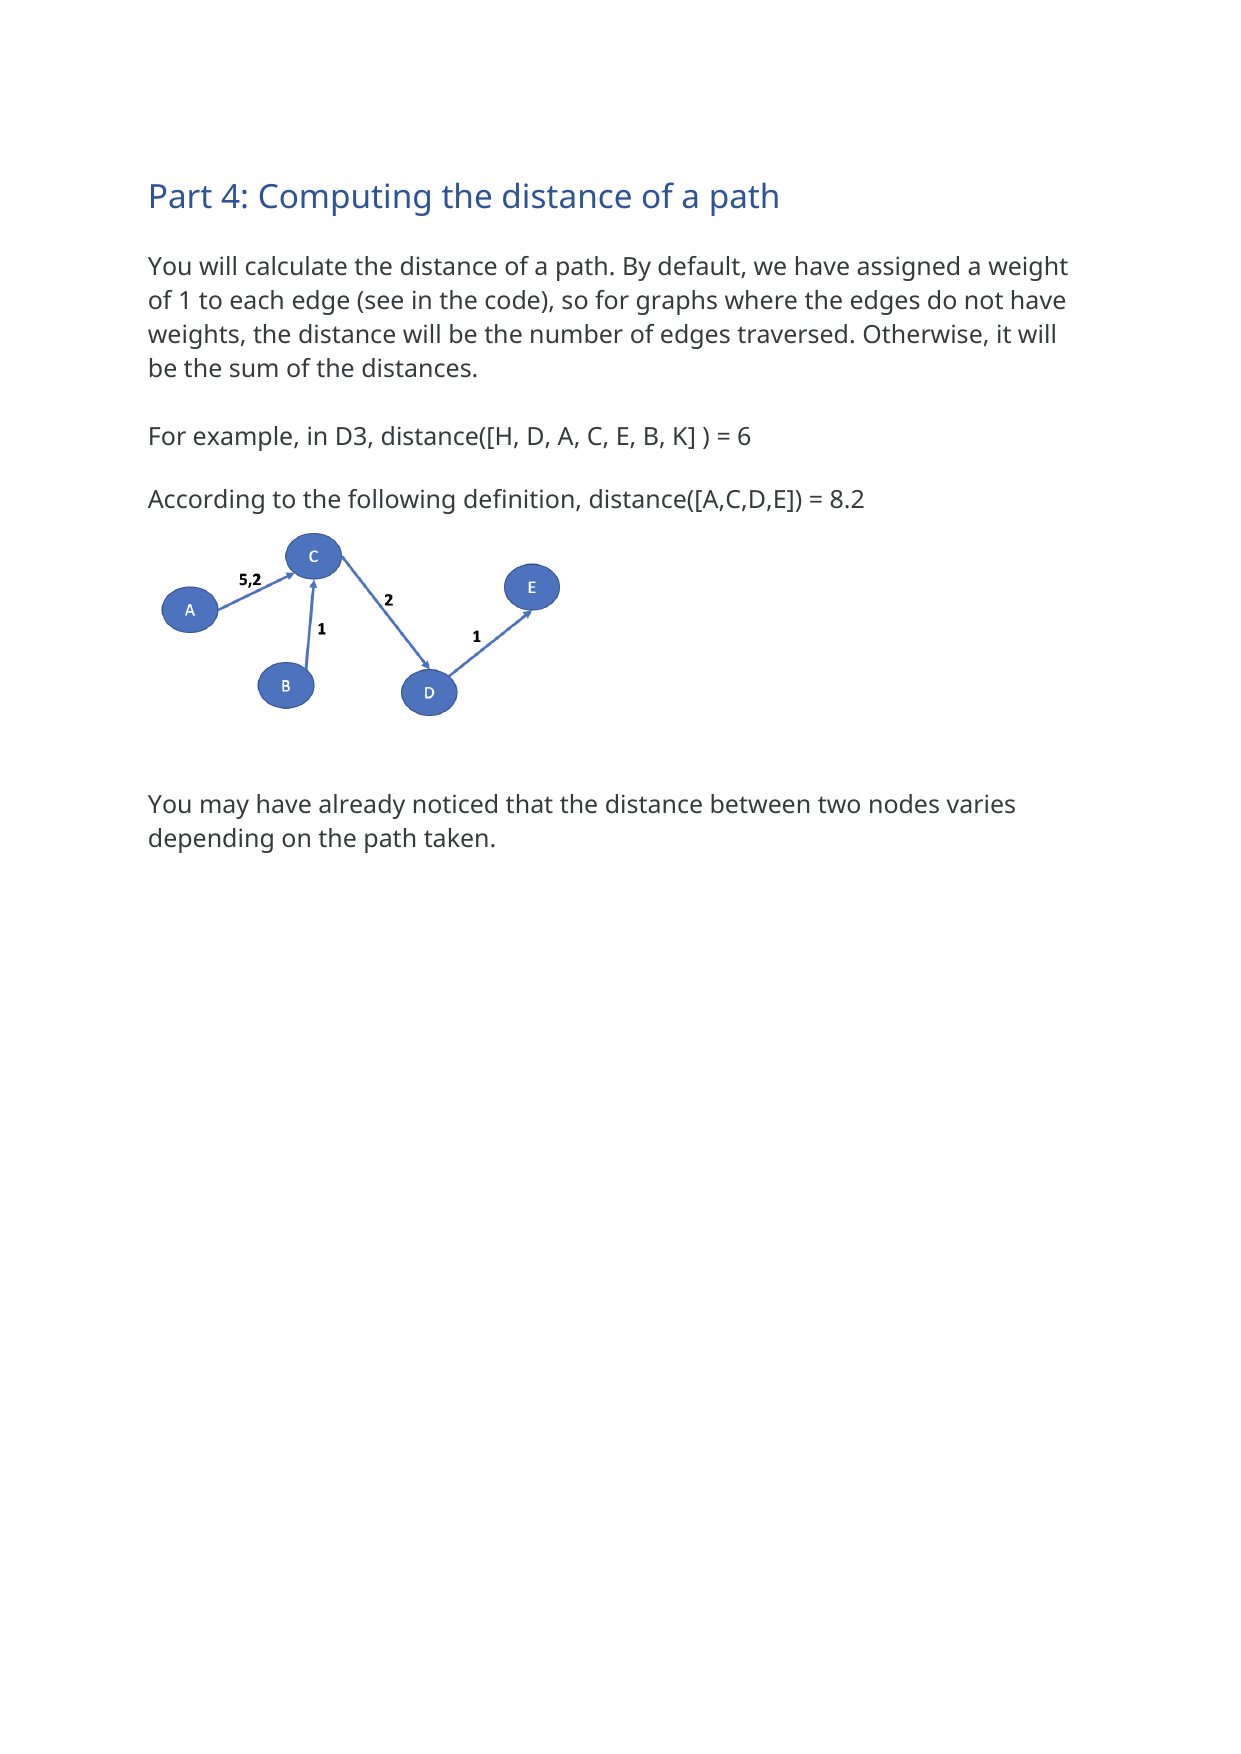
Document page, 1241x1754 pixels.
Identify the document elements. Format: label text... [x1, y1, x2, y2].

text For example, in D3, distance([H, D, A, C, E, B, K] ) = 6 [148, 419, 1093, 453]
subtitle Part 4: Computing the distance of a path [148, 173, 1093, 218]
picture [147, 516, 572, 719]
text You may have already noticed that the distance between two nodes varies depending on the path taken. [148, 787, 1093, 855]
text You will calculate the distance of a path. By default, we have assigned a weight of 1 to each edge (see in the code), so for graphs where the edges do not have weights, the distance will be the number of edges traversed. Otherwise, it will be the sum of the distances. [148, 248, 1093, 385]
text According to the following definition, distance([A,C,D,E]) = 8.2 [148, 482, 1093, 516]
